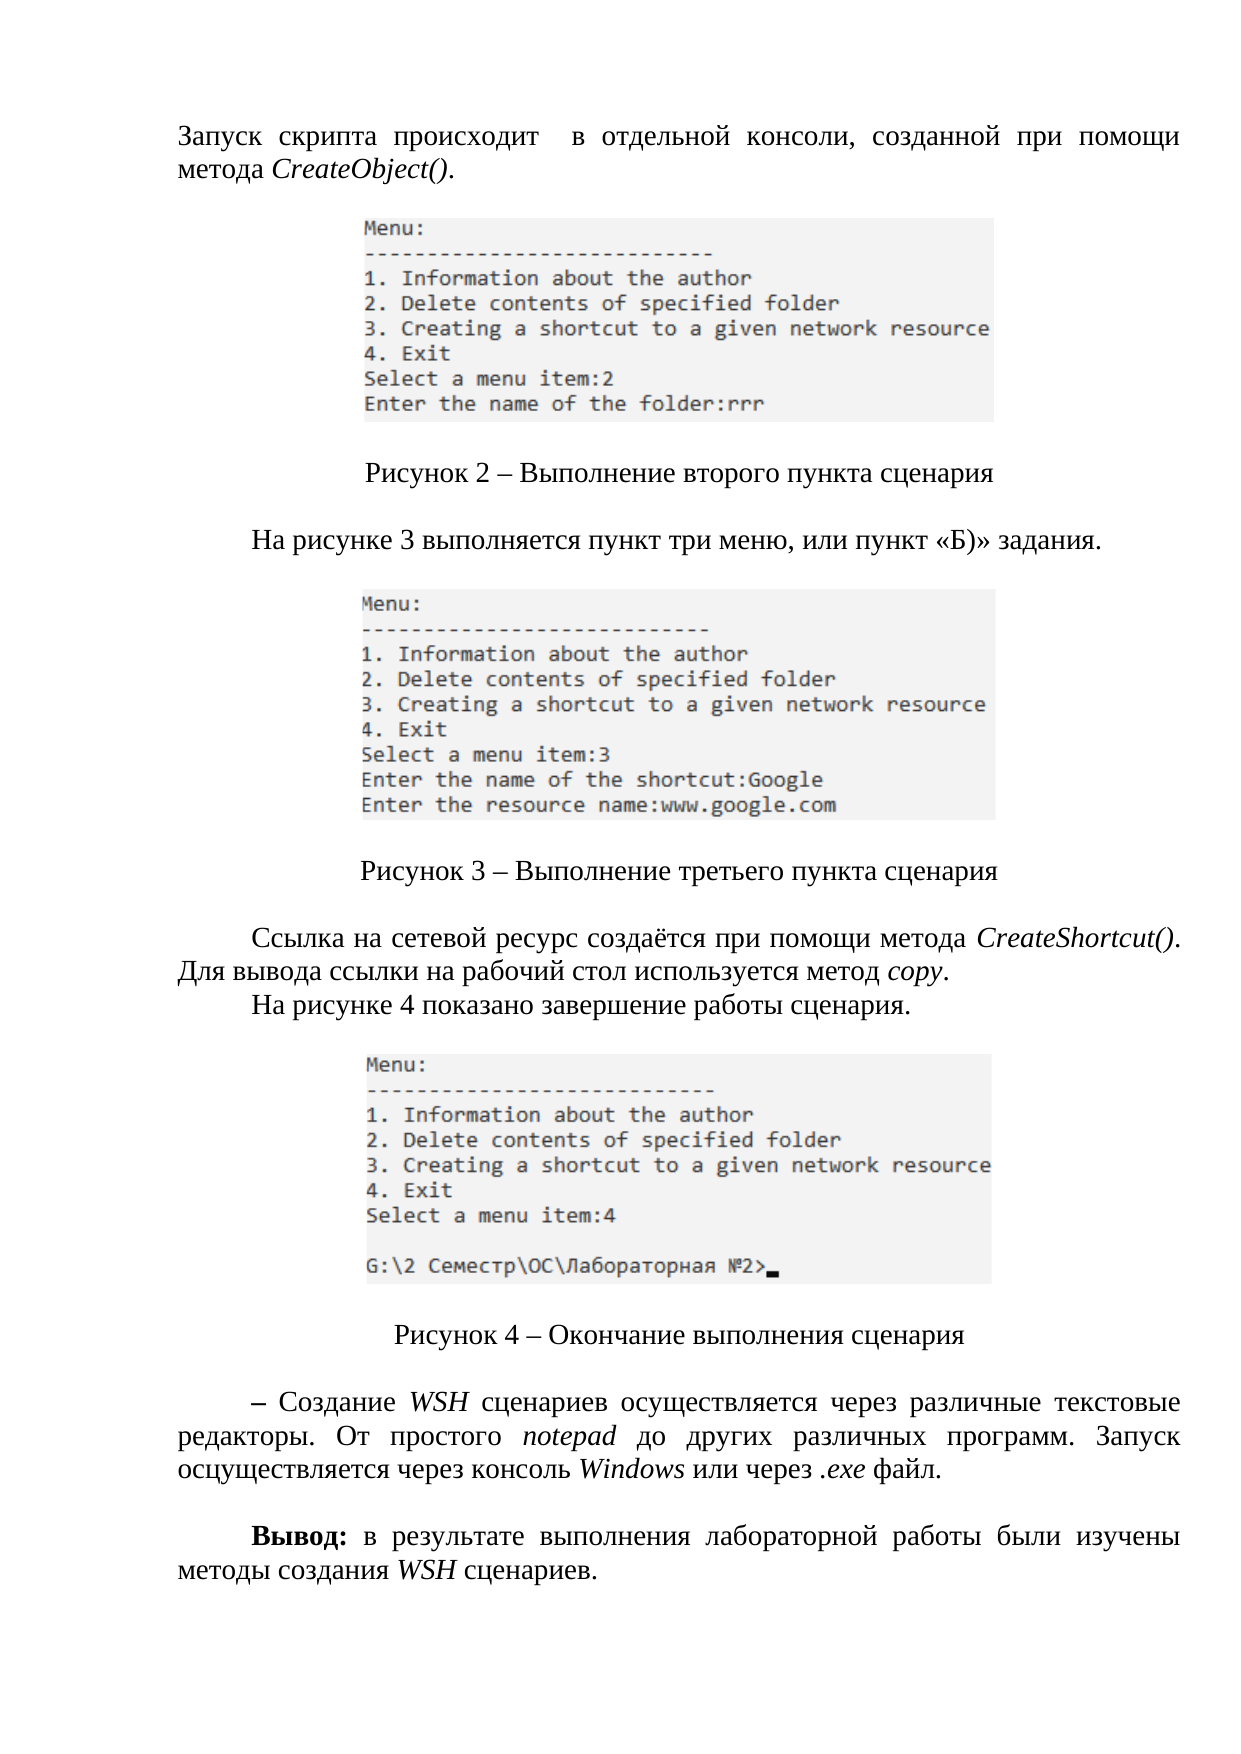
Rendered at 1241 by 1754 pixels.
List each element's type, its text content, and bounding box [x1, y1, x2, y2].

text Ссылка на сетевой ресурс создаётся при помощи метода CreateShortcut(). Для вывода ссылки на рабочий стол используется метод copy. [177, 920, 1181, 987]
text Рисунок 2 – Выполнение второго пункта сценария [177, 455, 1181, 489]
picture [362, 589, 996, 820]
text На рисунке 3 выполняется пункт три меню, или пункт «Б)» задания. [177, 522, 1181, 556]
text Вывод: в результате выполнения лабораторной работы были изучены методы создания WSH сценариев. [177, 1518, 1181, 1586]
text На рисунке 4 показано завершение работы сценария. [177, 987, 1181, 1021]
picture [364, 218, 994, 422]
text Рисунок 3 – Выполнение третьего пункта сценария [177, 853, 1181, 886]
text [177, 118, 1181, 185]
text Рисунок 4 – Окончание выполнения сценария [177, 1317, 1181, 1351]
text – Создание WSH сценариев осуществляется через различные текстовые редакторы. От простого notepad до других различных программ. Запуск осцуществляется через консоль Windows или через .exe файл. [177, 1384, 1181, 1485]
picture [366, 1054, 992, 1284]
